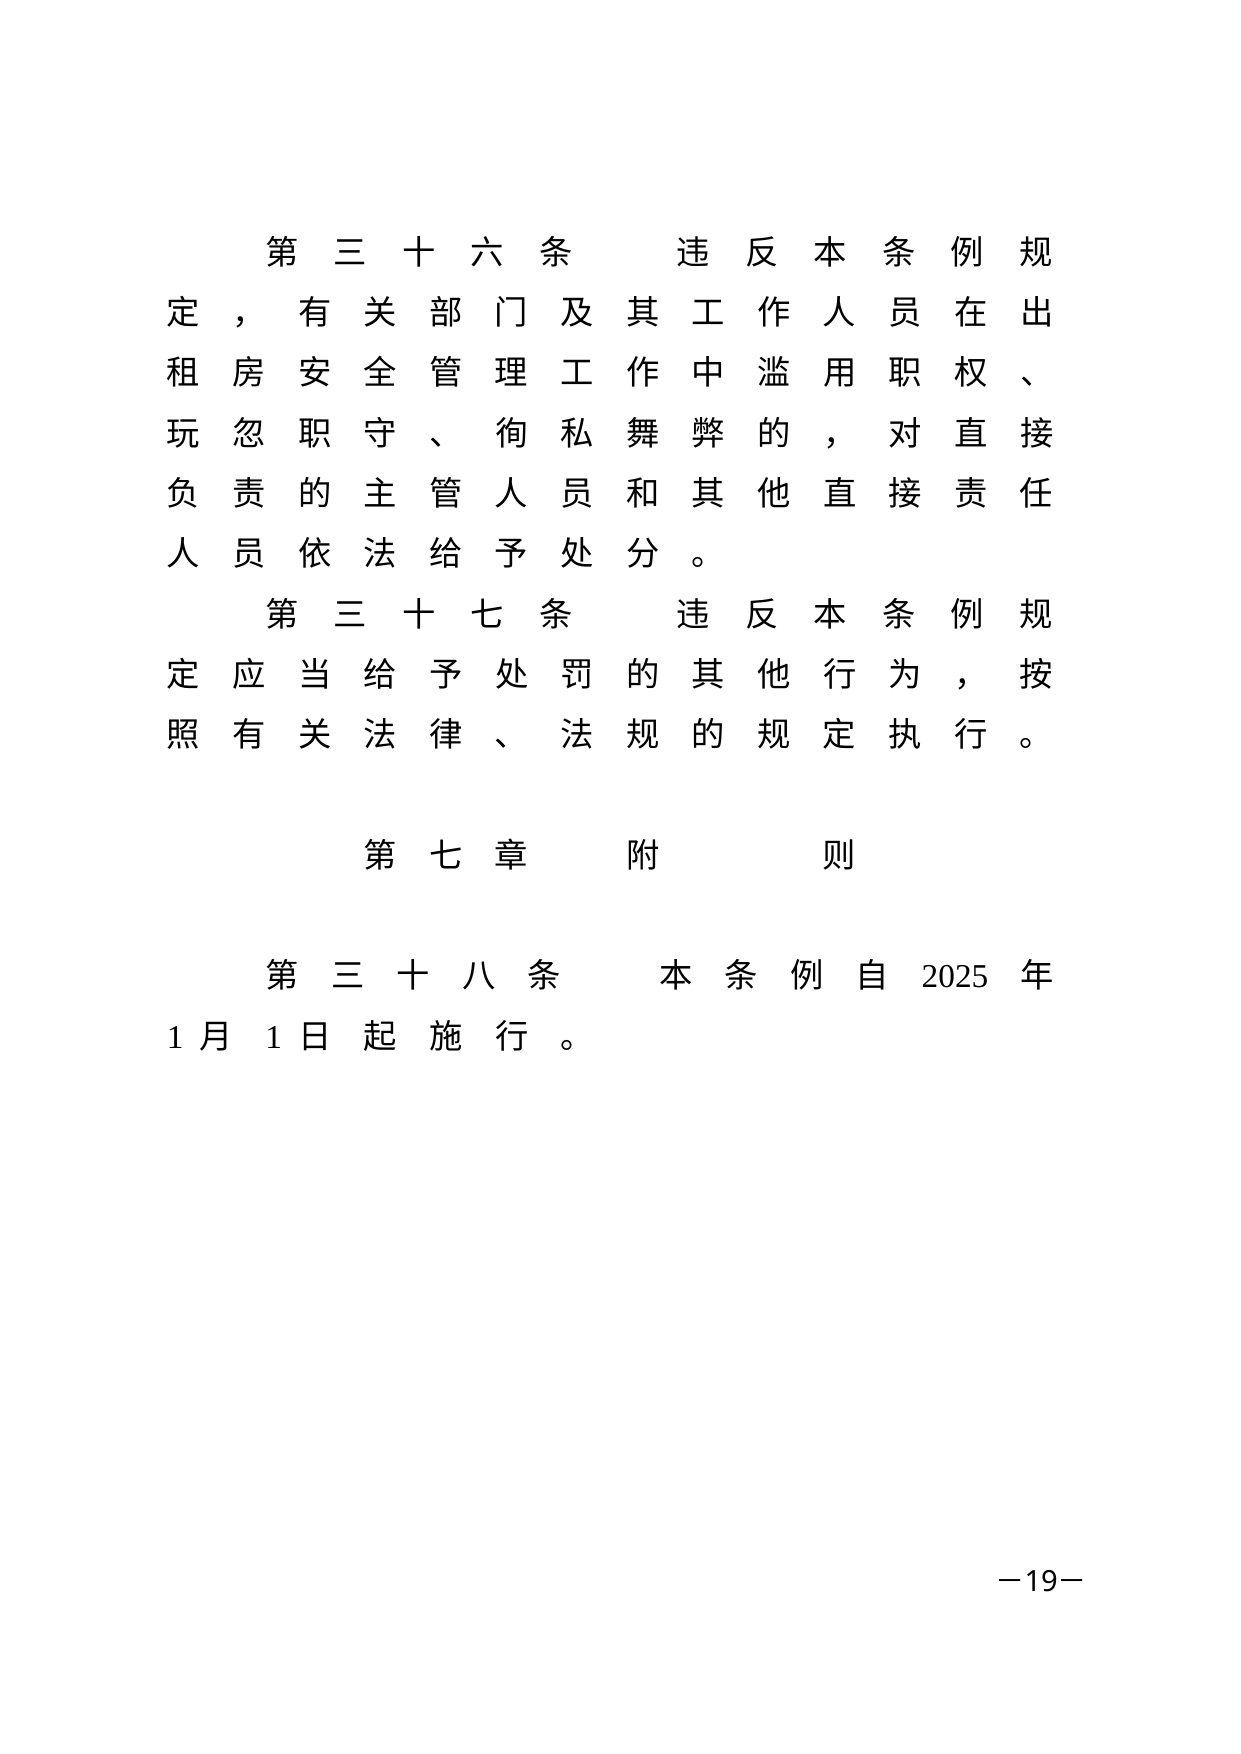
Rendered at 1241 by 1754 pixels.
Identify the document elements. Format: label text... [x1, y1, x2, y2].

text 第七章 附 则 [167, 823, 1085, 883]
text 第三十七条 违反本条例规定应当给予处罚的其他行为，按照有关法律、法规的规定执行。 [167, 581, 1085, 762]
text 第三十六条 违反本条例规定，有关部门及其工作人员在出租房安全管理工作中滥用职权、玩忽职守、徇私舞弊的，对直接负责的主管人员和其他直接责任人员依法给予处分。 [167, 219, 1085, 581]
text 第三十八条 本条例自2025年1月1日起施行。 [167, 943, 1085, 1064]
